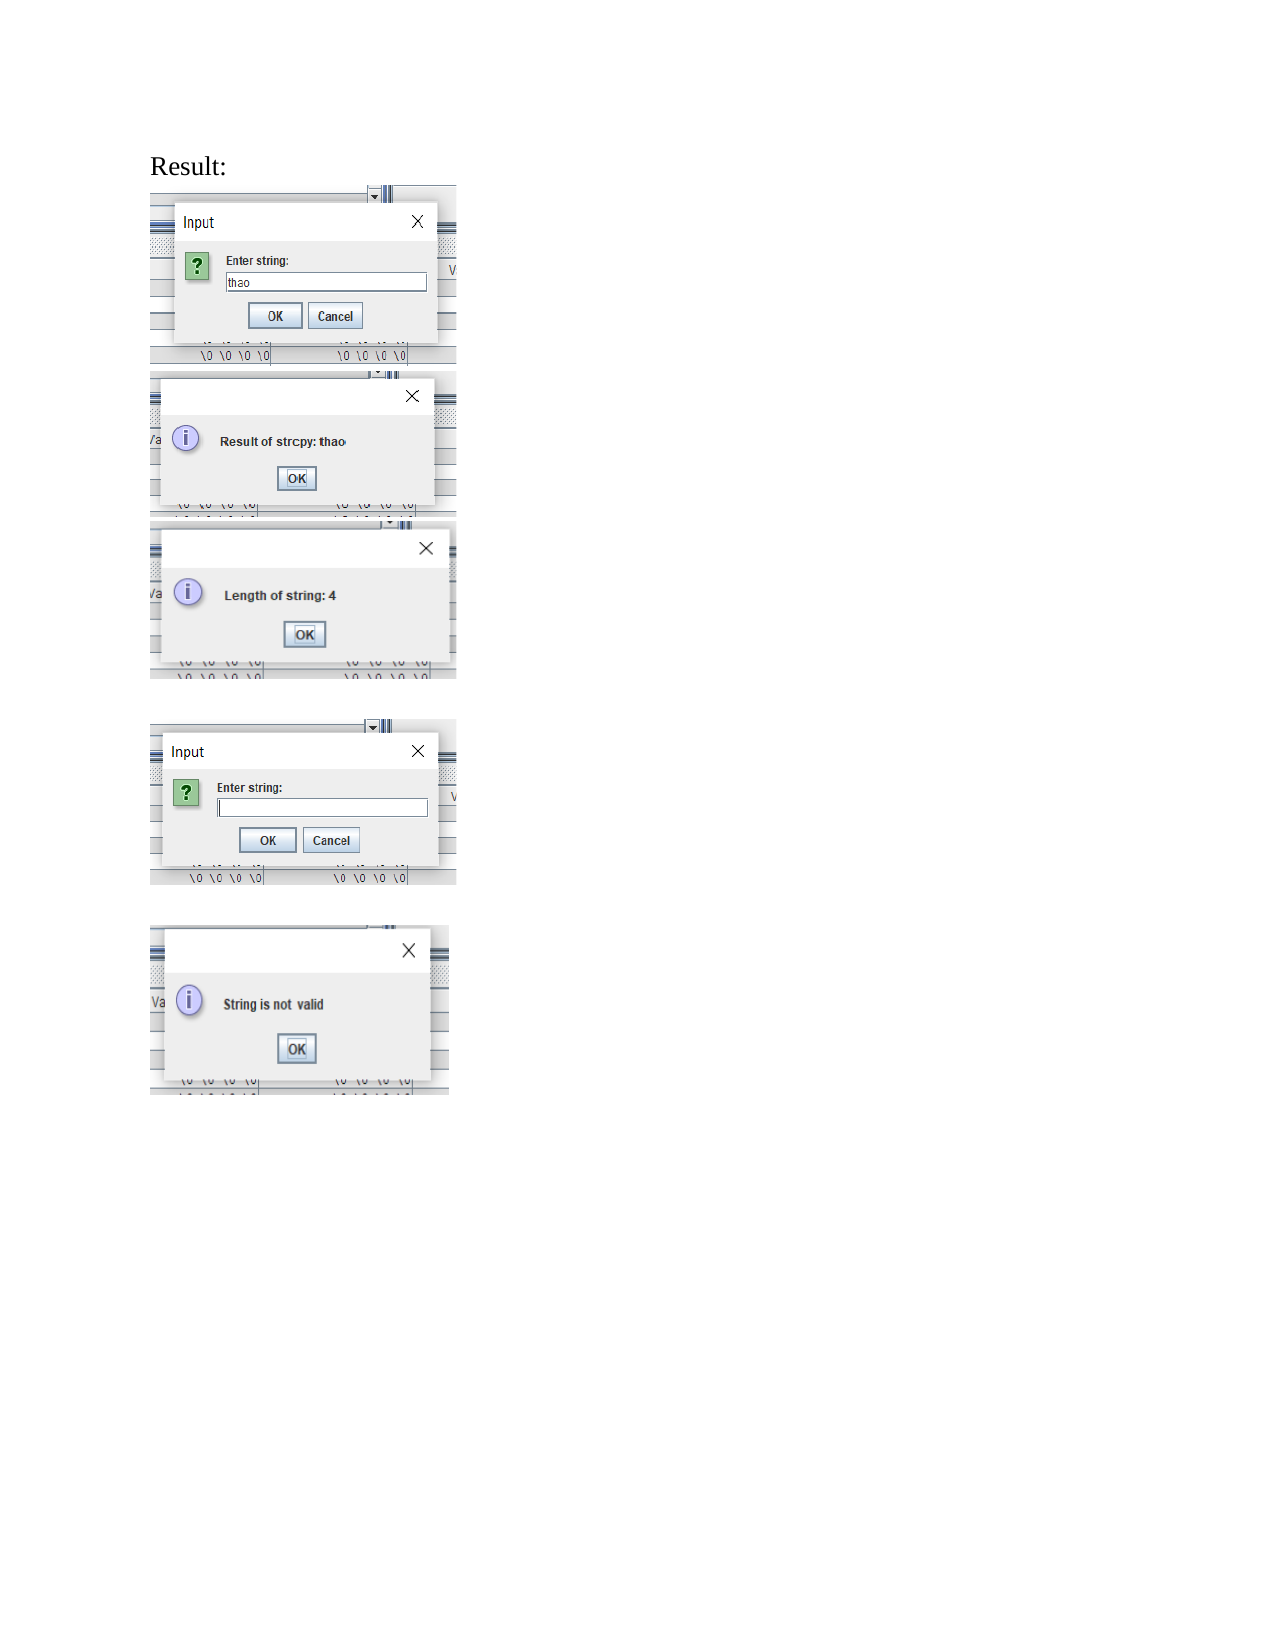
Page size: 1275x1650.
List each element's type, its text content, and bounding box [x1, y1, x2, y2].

picture [150, 521, 457, 679]
picture [150, 371, 457, 517]
picture [150, 925, 449, 1095]
text Result: [150, 150, 1125, 181]
picture [150, 719, 457, 885]
picture [150, 185, 457, 366]
